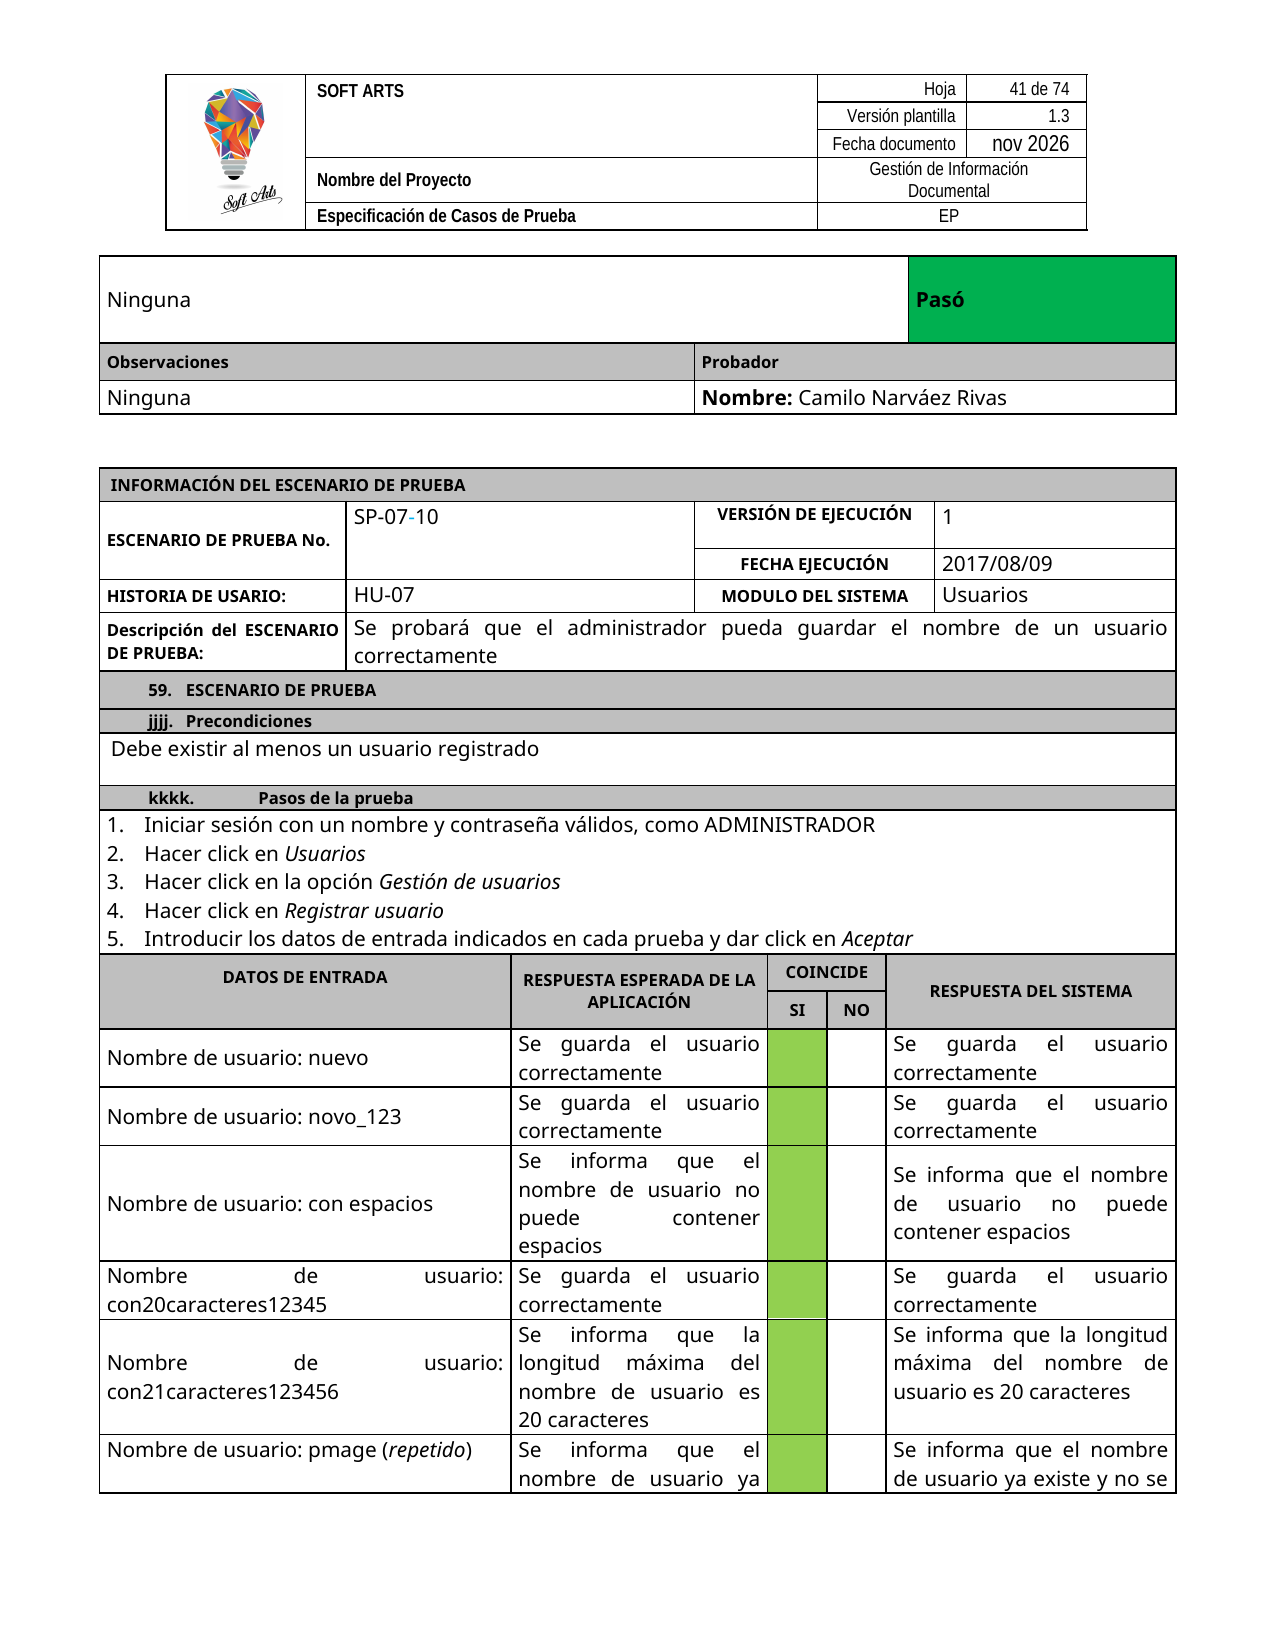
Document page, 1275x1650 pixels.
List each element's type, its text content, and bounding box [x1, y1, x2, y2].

table_cell 2017/08/09 [935, 549, 1175, 579]
table_cell Se informa que la longitud máxima del nombre de usuario es 20 caracteres [512, 1320, 767, 1434]
table_cell [768, 1030, 826, 1086]
table_cell Se informa que el nombre de usuario no puede contener espacios [512, 1146, 767, 1260]
table_cell [768, 1262, 826, 1318]
table_cell Ninguna [100, 381, 694, 413]
table_cell Se guarda el usuario correctamente [887, 1030, 1175, 1086]
table_cell [828, 1435, 885, 1492]
table_cell Se guarda el usuario correctamente [512, 1030, 767, 1086]
table_cell [768, 1088, 826, 1145]
table_cell [768, 1435, 826, 1492]
table_cell 1 [935, 502, 1175, 547]
table_cell NO [828, 992, 885, 1028]
table_cell Se guarda el usuario correctamente [512, 1262, 767, 1318]
table_cell Probador [695, 344, 1175, 380]
table_cell [828, 1146, 885, 1260]
table_cell Observaciones [100, 344, 694, 380]
table_cell Debe existir al menos un usuario registrado [100, 734, 1175, 785]
picture [188, 83, 284, 221]
table_cell [828, 1088, 885, 1145]
table_cell SP-07-10 [347, 502, 694, 579]
table_cell HU-07 [347, 580, 694, 612]
table_cell Pasó [909, 257, 1175, 342]
table_cell DATOS DE ENTRADA [100, 955, 510, 1028]
table_cell MODULO DEL SISTEMA [695, 580, 934, 612]
table_cell Descripción del ESCENARIO DE PRUEBA: [100, 613, 345, 670]
table_cell COINCIDE [768, 955, 885, 990]
table_cell Nombre de usuario: nuevo [100, 1030, 510, 1086]
table_cell ESCENARIO DE PRUEBA [100, 672, 1175, 708]
table_cell RESPUESTA DEL SISTEMA [887, 955, 1175, 1028]
table_header INFORMACIÓN DEL ESCENARIO DE PRUEBA [100, 469, 1175, 501]
table_cell [828, 1030, 885, 1086]
table_cell Se probará que el administrador pueda guardar el nombre de un usuario correctamente [347, 613, 1175, 670]
table_cell Nombre de usuario: pmage (repetido) [100, 1435, 510, 1492]
table_cell Iniciar sesión con un nombre y contraseña válidos, como ADMINISTRADOR Hacer click en Usuarios Hacer click en la opción Gestión de usuarios Hacer click en Registrar usuario Introducir los datos de entrada indicados en cada prueba y dar click en Aceptar [100, 811, 1175, 953]
table_cell Se informa que el nombre de usuario ya existe y no se permite el registro [887, 1435, 1175, 1492]
table_cell VERSIÓN DE EJECUCIÓN [695, 502, 934, 547]
table_cell Nombre de usuario: novo_123 [100, 1088, 510, 1145]
table_cell ESCENARIO DE PRUEBA No. [100, 502, 345, 579]
table_cell Nombre de usuario: con20caracteres12345 [100, 1262, 510, 1318]
table_cell [768, 1320, 826, 1434]
table_cell [828, 1320, 885, 1434]
table_cell RESPUESTA ESPERADA DE LA APLICACIÓN [512, 955, 767, 1028]
table_cell Nombre: Camilo Narváez Rivas [695, 381, 1175, 413]
table_cell FECHA EJECUCIÓN [695, 549, 934, 579]
table_cell Ninguna [100, 257, 908, 342]
table_cell Pasos de la prueba [100, 786, 1175, 809]
table_cell Se informa que la longitud máxima del nombre de usuario es 20 caracteres [887, 1320, 1175, 1434]
table_cell [828, 1262, 885, 1318]
table_cell Nombre de usuario: con espacios [100, 1146, 510, 1260]
table_cell Se informa que el nombre de usuario no puede contener espacios [887, 1146, 1175, 1260]
table_cell Se guarda el usuario correctamente [887, 1262, 1175, 1318]
table_cell Se informa que el nombre de usuario ya existe y no se permite el registro [512, 1435, 767, 1492]
table_cell Se guarda el usuario correctamente [512, 1088, 767, 1145]
table_cell HISTORIA DE USARIO: [100, 580, 345, 612]
table_cell Usuarios [935, 580, 1175, 612]
table_cell Precondiciones [100, 710, 1175, 732]
table_cell [768, 1146, 826, 1260]
table_cell Nombre de usuario: con21caracteres123456 [100, 1320, 510, 1434]
table_cell Se guarda el usuario correctamente [887, 1088, 1175, 1145]
table_cell SI [768, 992, 826, 1028]
